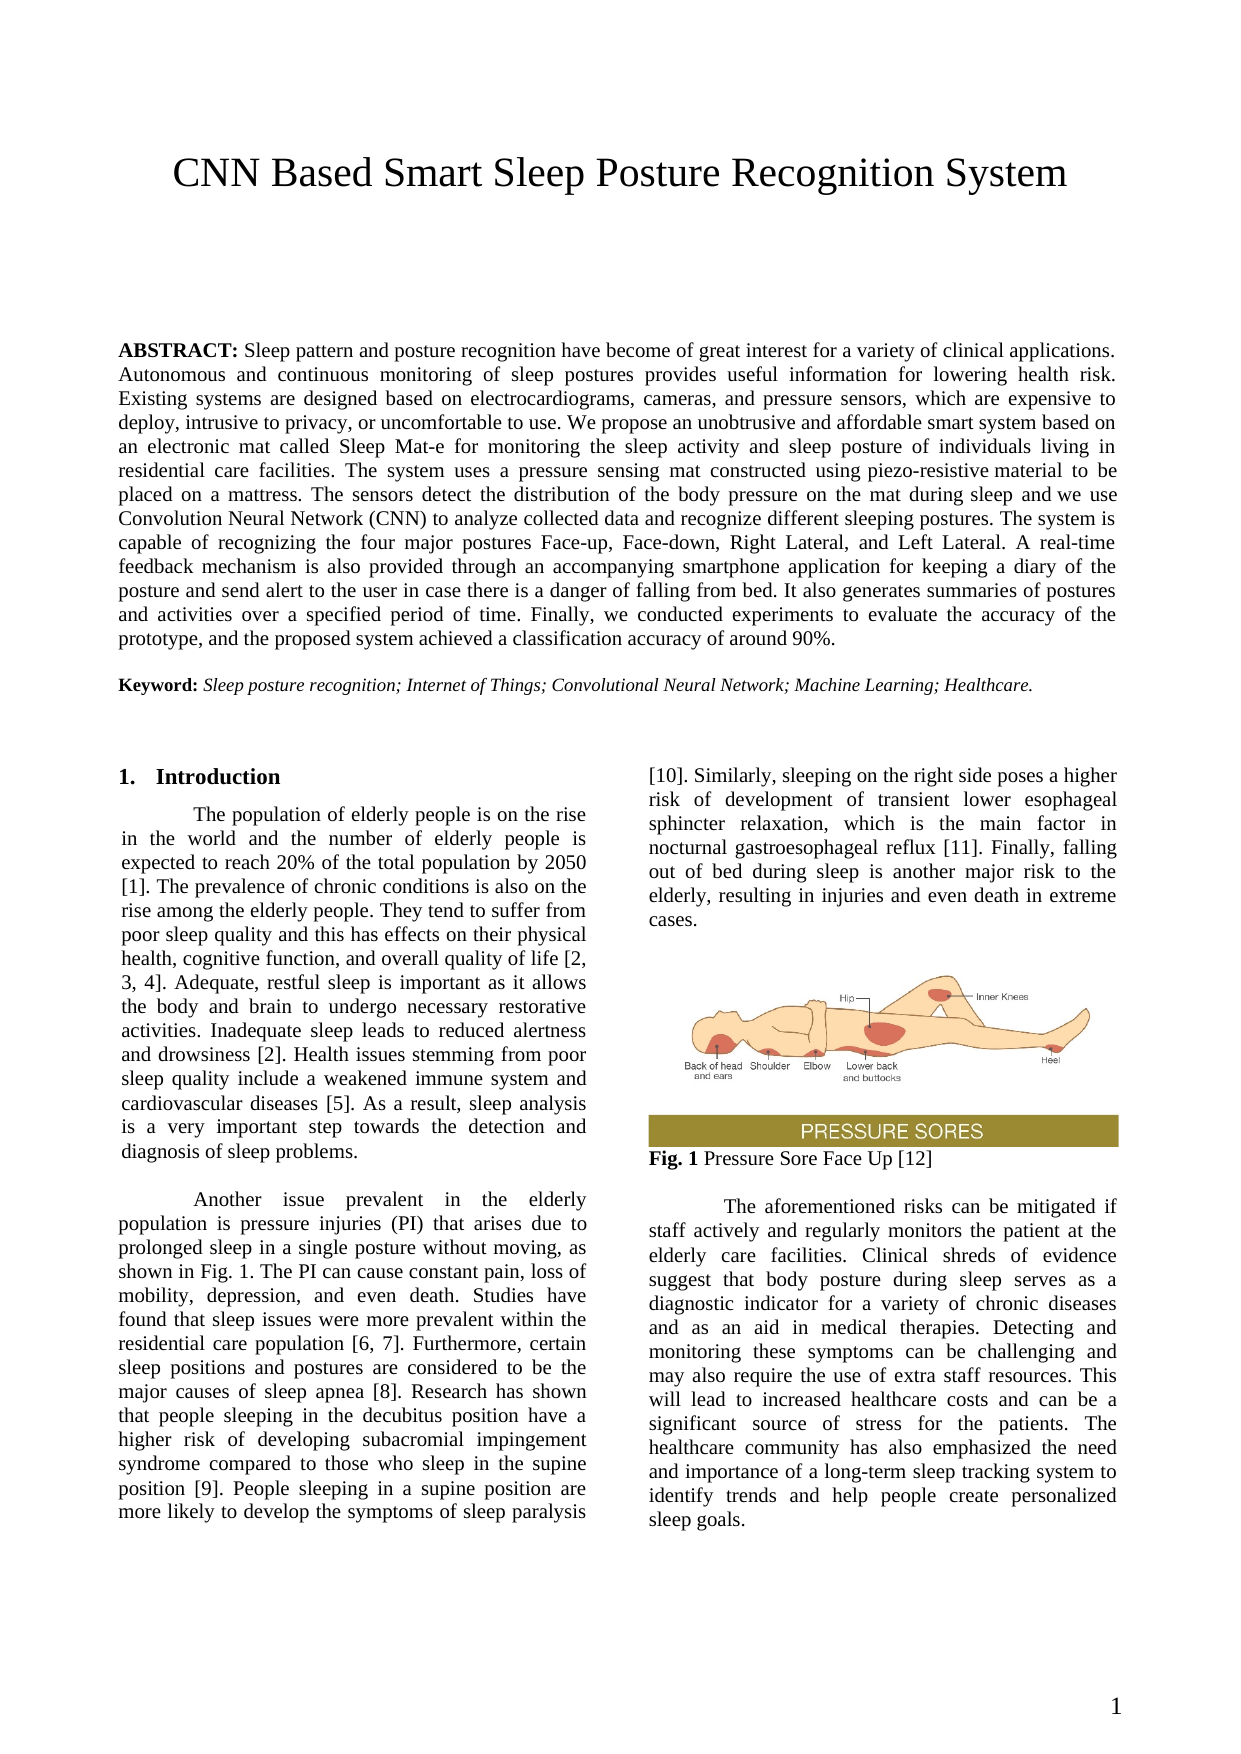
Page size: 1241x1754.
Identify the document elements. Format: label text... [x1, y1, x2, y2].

picture [648, 931, 1119, 1147]
text The aforementioned risks can be mitigated if staff actively and regularly monitors the patient at the elderly care facilities. Clinical shreds of evidence suggest that body posture during sleep serves as a diagnostic indicator for a variety of chronic diseases and as an aid in medical therapies. Detecting and monitoring these symptoms can be challenging and may also require the use of extra staff resources. This will lead to increased healthcare costs and can be a significant source of stress for the patients. The healthcare community has also emphasized the need and importance of a long-term sleep tracking system to identify trends and help people create personalized sleep goals. [648, 1194, 1117, 1531]
list The population of elderly people is on the rise in the world and the number of elderly people is expected to reach 20% of the total population by 2050 [1]. The prevalence of chronic conditions is also on the rise among the elderly people. They tend to suffer from poor sleep quality and this has effects on their physical health, cognitive function, and overall quality of life [2, 3, 4]. Adequate, restful sleep is important as it allows the body and brain to undergo necessary restorative activities. Inadequate sleep leads to reduced alertness and drowsiness [2]. Health issues stemming from poor sleep quality include a weakened immune system and cardiovascular diseases [5]. As a result, sleep analysis is a very important step towards the detection and diagnosis of sleep problems. [121, 802, 587, 1163]
text CNN Based Smart Sleep Posture Recognition System [118, 148, 1122, 196]
subtitle Introduction [118, 763, 592, 789]
text ABSTRACT: Sleep pattern and posture recognition have become of great interest for a variety of clinical applications. Autonomous and continuous monitoring of sleep postures provides useful information for lowering health risk. Existing systems are designed based on electrocardiograms, cameras, and pressure sensors, which are expensive to deploy, intrusive to privacy, or uncomfortable to use. We propose an unobtrusive and affordable smart system based on an electronic mat called Sleep Mat-e for monitoring the sleep activity and sleep posture of individuals living in residential care facilities. The system uses a pressure sensing mat constructed using piezo-resistive material to be placed on a mattress. The sensors detect the distribution of the body pressure on the mat during sleep and we use Convolution Neural Network (CNN) to analyze collected data and recognize different sleeping postures. The system is capable of recognizing the four major postures Face-up, Face-down, Right Lateral, and Left Lateral. A real-time feedback mechanism is also provided through an accompanying smartphone application for keeping a diary of the posture and send alert to the user in case there is a danger of falling from bed. It also generates summaries of postures and activities over a specified period of time. Finally, we conducted experiments to evaluate the accuracy of the prototype, and the proposed system achieved a classification accuracy of around 90%. [118, 337, 1117, 650]
text Keyword: Sleep posture recognition; Internet of Things; Convolutional Neural Network; Machine Learning; Healthcare. [118, 674, 1117, 696]
text Another issue prevalent in the elderly population is pressure injuries (PI) that arises due to prolonged sleep in a single posture without moving, as shown in Fig. 1. The PI can cause constant pain, loss of mobility, depression, and even death. Studies have found that sleep issues were more prevalent within the residential care population [6, 7]. Furthermore, certain sleep positions and postures are considered to be the major causes of sleep apnea [8]. Research has shown that people sleeping in the decubitus position have a higher risk of developing subacromial impingement syndrome compared to those who sleep in the supine position [9]. People sleeping in a supine position are more likely to develop the symptoms of sleep paralysis [10]. Similarly, sleeping on the right side poses a higher risk of development of transient lower esophageal sphincter relaxation, which is the main factor in nocturnal gastroesophageal reflux [11]. Finally, falling out of bed during sleep is another major risk to the elderly, resulting in injuries and even death in extreme cases. [648, 763, 1117, 931]
text Another issue prevalent in the elderly population is pressure injuries (PI) that arises due to prolonged sleep in a single posture without moving, as shown in Fig. 1. The PI can cause constant pain, loss of mobility, depression, and even death. Studies have found that sleep issues were more prevalent within the residential care population [6, 7]. Furthermore, certain sleep positions and postures are considered to be the major causes of sleep apnea [8]. Research has shown that people sleeping in the decubitus position have a higher risk of developing subacromial impingement syndrome compared to those who sleep in the supine position [9]. People sleeping in a supine position are more likely to develop the symptoms of sleep paralysis [10]. Similarly, sleeping on the right side poses a higher risk of development of transient lower esophageal sphincter relaxation, which is the main factor in nocturnal gastroesophageal reflux [11]. Finally, falling out of bed during sleep is another major risk to the elderly, resulting in injuries and even death in extreme cases. [118, 1187, 587, 1523]
text Fig. 1 Pressure Sore Face Up [12] [648, 1146, 1122, 1170]
